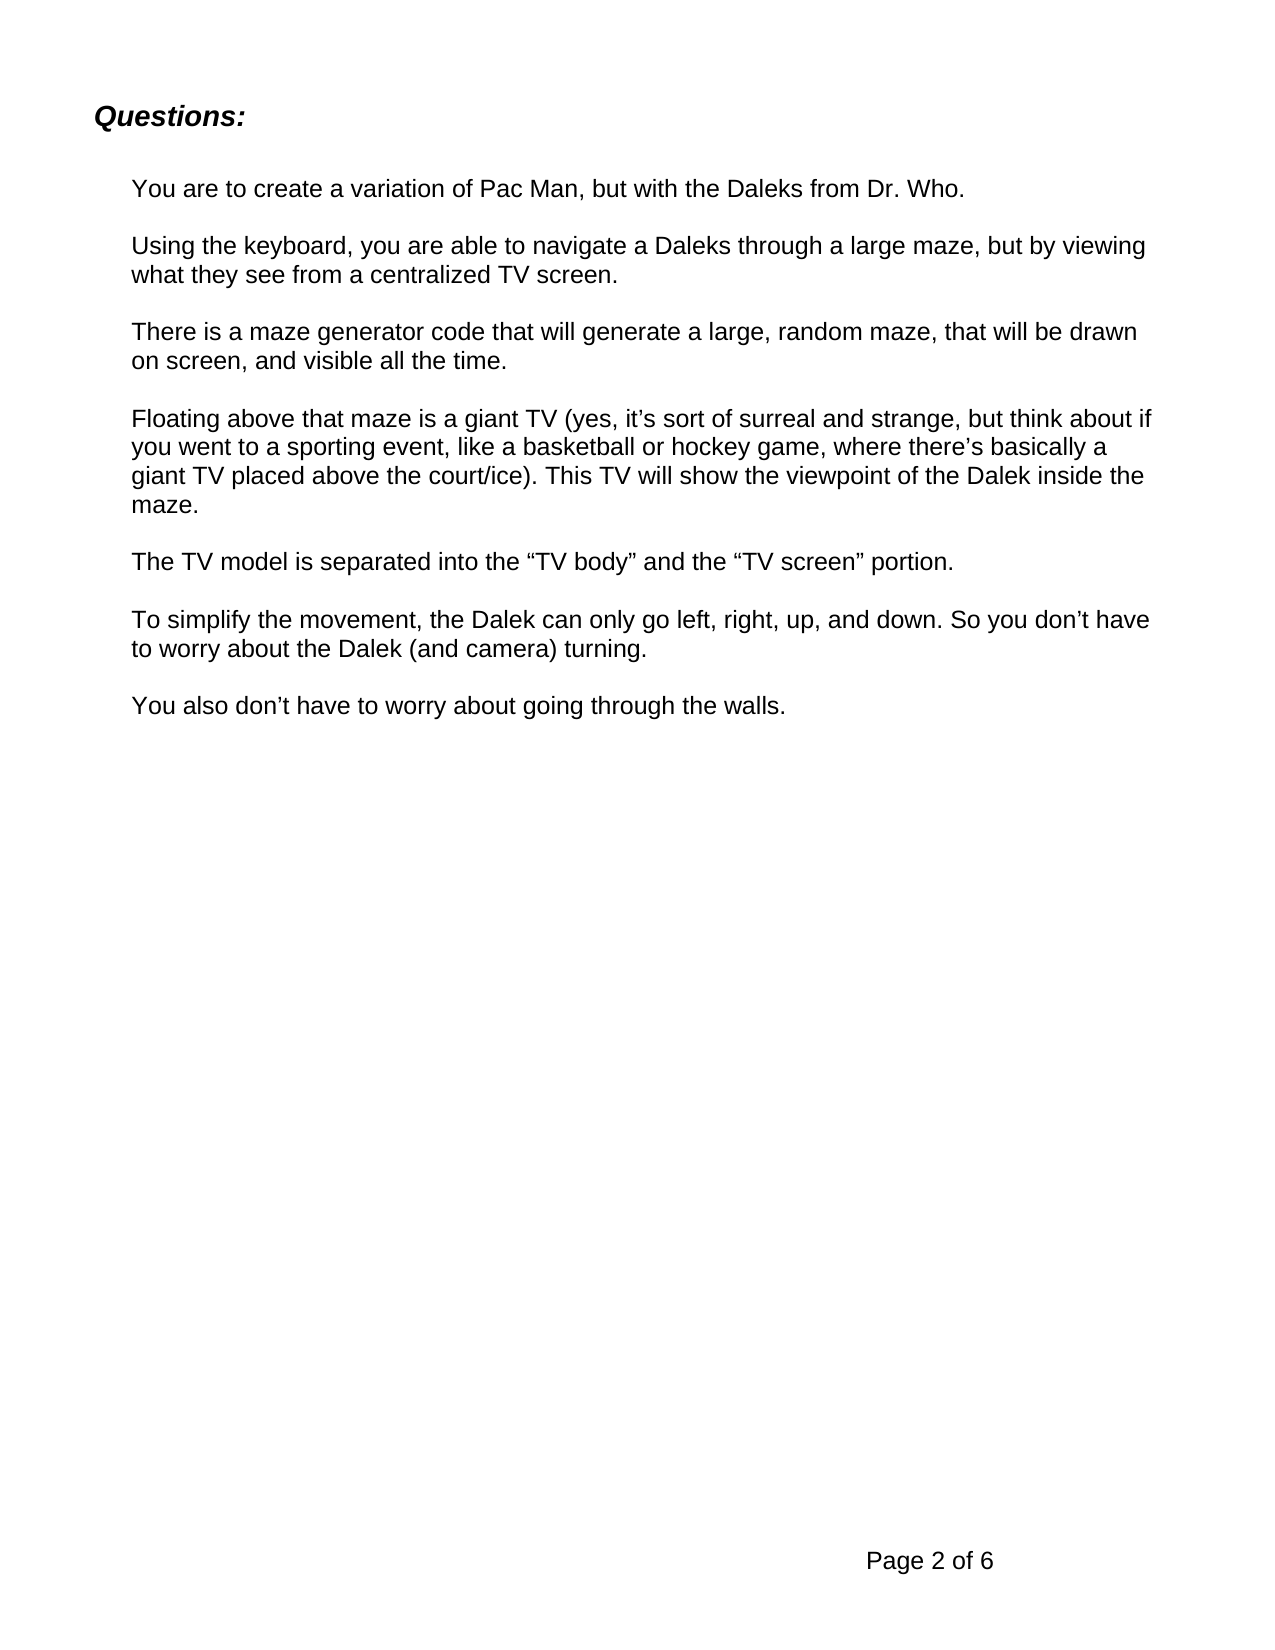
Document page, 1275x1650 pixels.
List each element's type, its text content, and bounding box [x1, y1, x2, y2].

text Floating above that maze is a giant TV (yes, it’s sort of surreal and strange, but think about if you went to a sporting event, like a basketball or hockey game, where there’s basically a giant TV placed above the court/ice). This TV will show the viewpoint of the Dalek inside the maze. [131, 404, 1153, 547]
subtitle Questions: [94, 99, 1153, 132]
text You are to create a variation of Pac Man, but with the Daleks from Dr. Who. Using the keyboard, you are able to navigate a Daleks through a large maze, but by viewing what they see from a centralized TV screen. There is a maze generator code that will generate a large, random maze, that will be drawn on screen, and visible all the time. [131, 174, 1153, 375]
text The TV model is separated into the “TV body” and the “TV screen” portion. To simplify the movement, the Dalek can only go left, right, up, and down. So you don’t have to worry about the Dalek (and camera) turning. You also don’t have to worry about going through the walls. [131, 547, 1153, 720]
